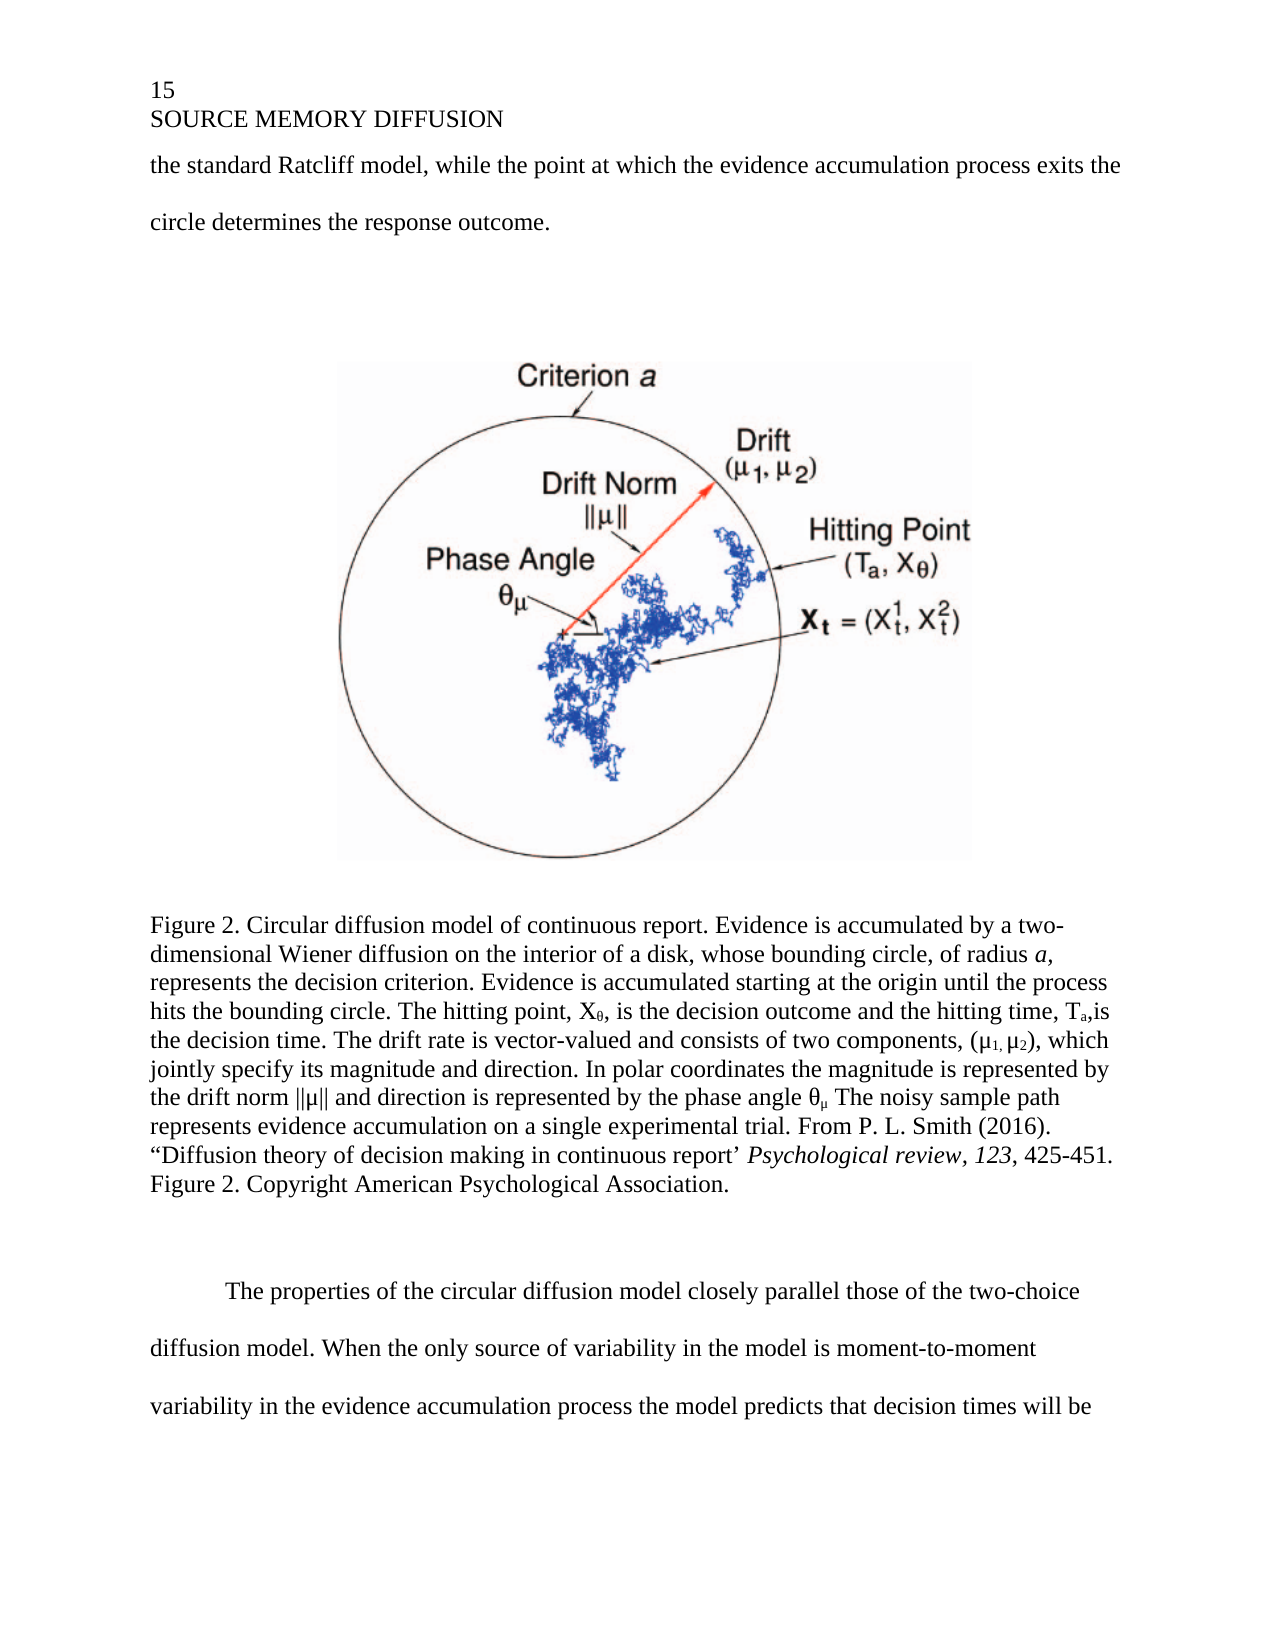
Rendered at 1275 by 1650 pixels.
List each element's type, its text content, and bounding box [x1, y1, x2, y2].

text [150, 150, 1125, 236]
text Figure 2. Circular diffusion model of continuous report. Evidence is accumulated by a two-dimensional Wiener diffusion on the interior of a disk, whose bounding circle, of radius a, represents the decision criterion. Evidence is accumulated starting at the origin until the process hits the bounding circle. The hitting point, Xθ, is the decision outcome and the hitting time, Ta,is the decision time. The drift rate is vector-valued and consists of two components, (μ1, μ2), which jointly specify its magnitude and direction. In polar coordinates the magnitude is represented by the drift norm ||μ|| and direction is represented by the phase angle θμ The noisy sample path represents evidence accumulation on a single experimental trial. From P. L. Smith (2016). “Diffusion theory of decision making in continuous report’ Psychological review, 123, 425-451. Figure 2. Copyright American Psychological Association. [150, 910, 1125, 1197]
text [150, 1276, 1125, 1419]
picture [257, 322, 1018, 882]
